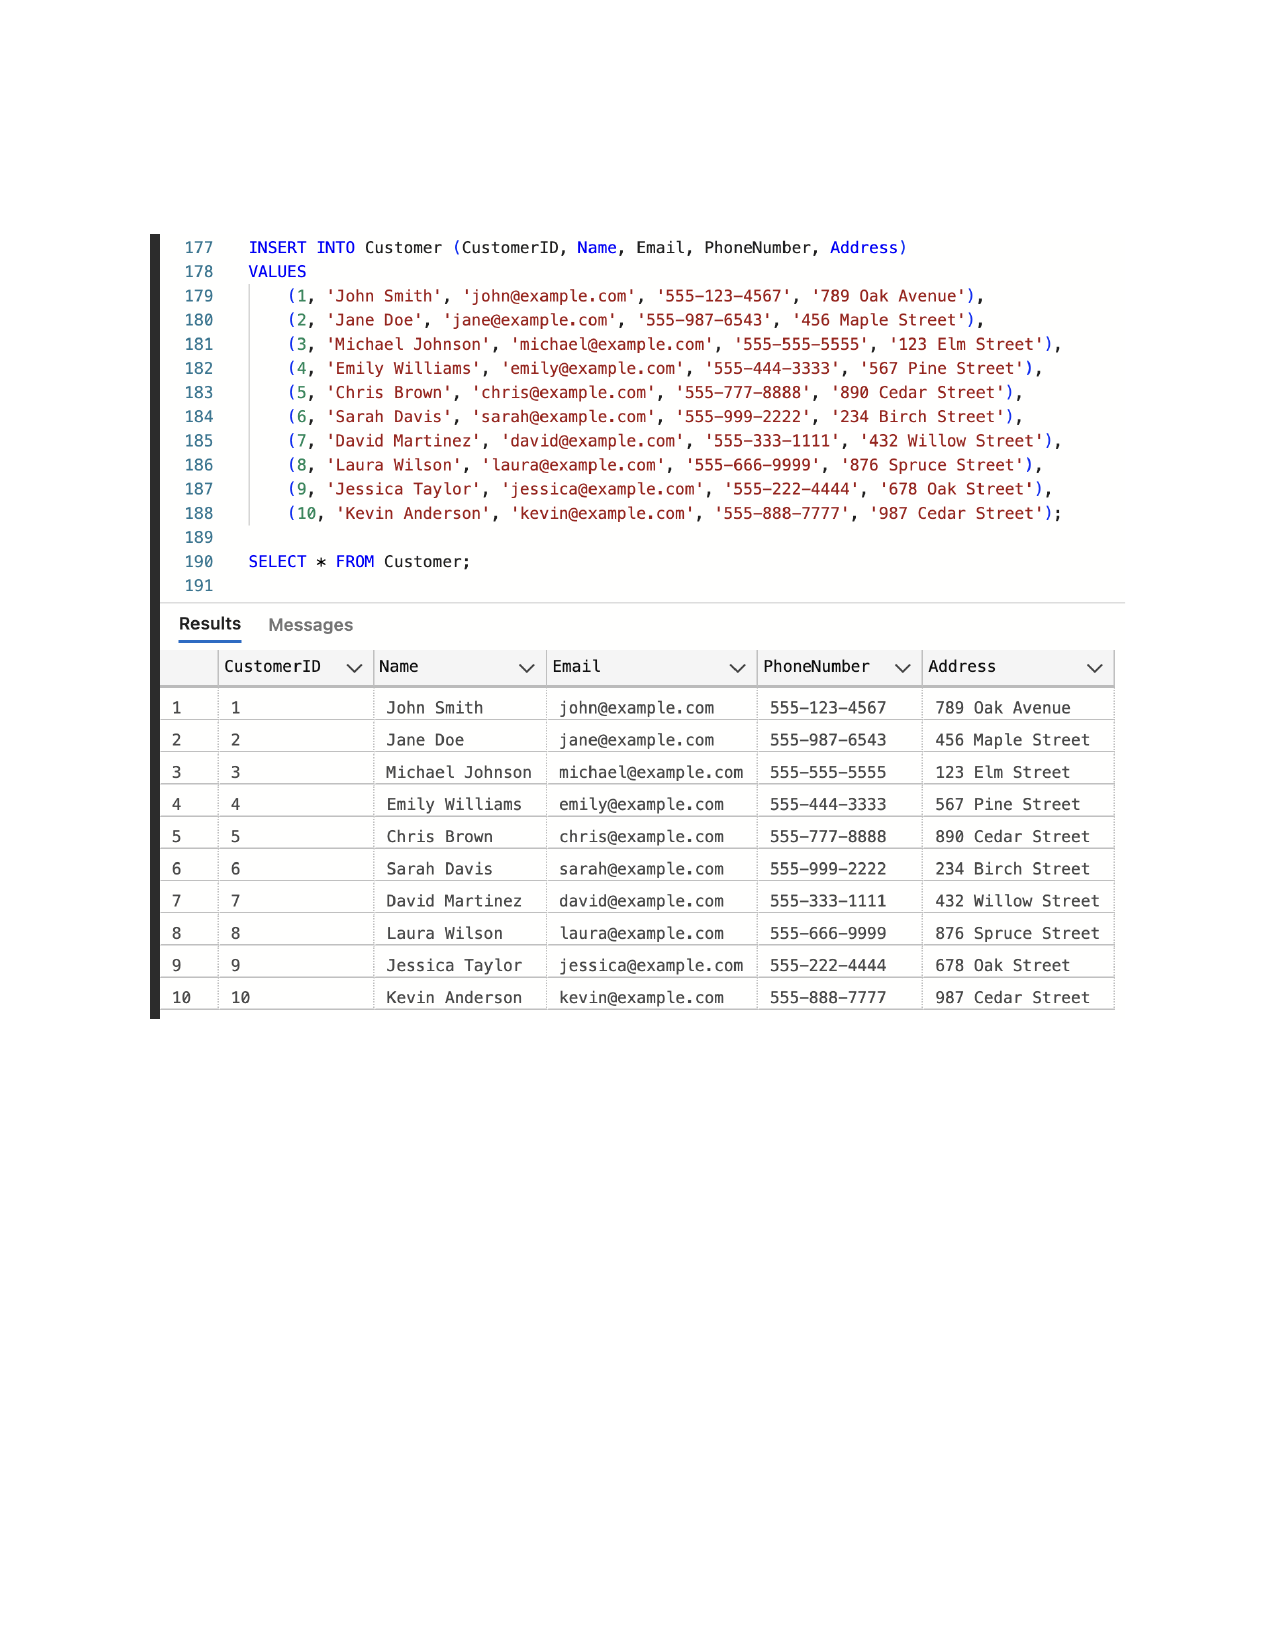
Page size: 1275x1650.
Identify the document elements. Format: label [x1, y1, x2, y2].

picture [150, 234, 1125, 1019]
